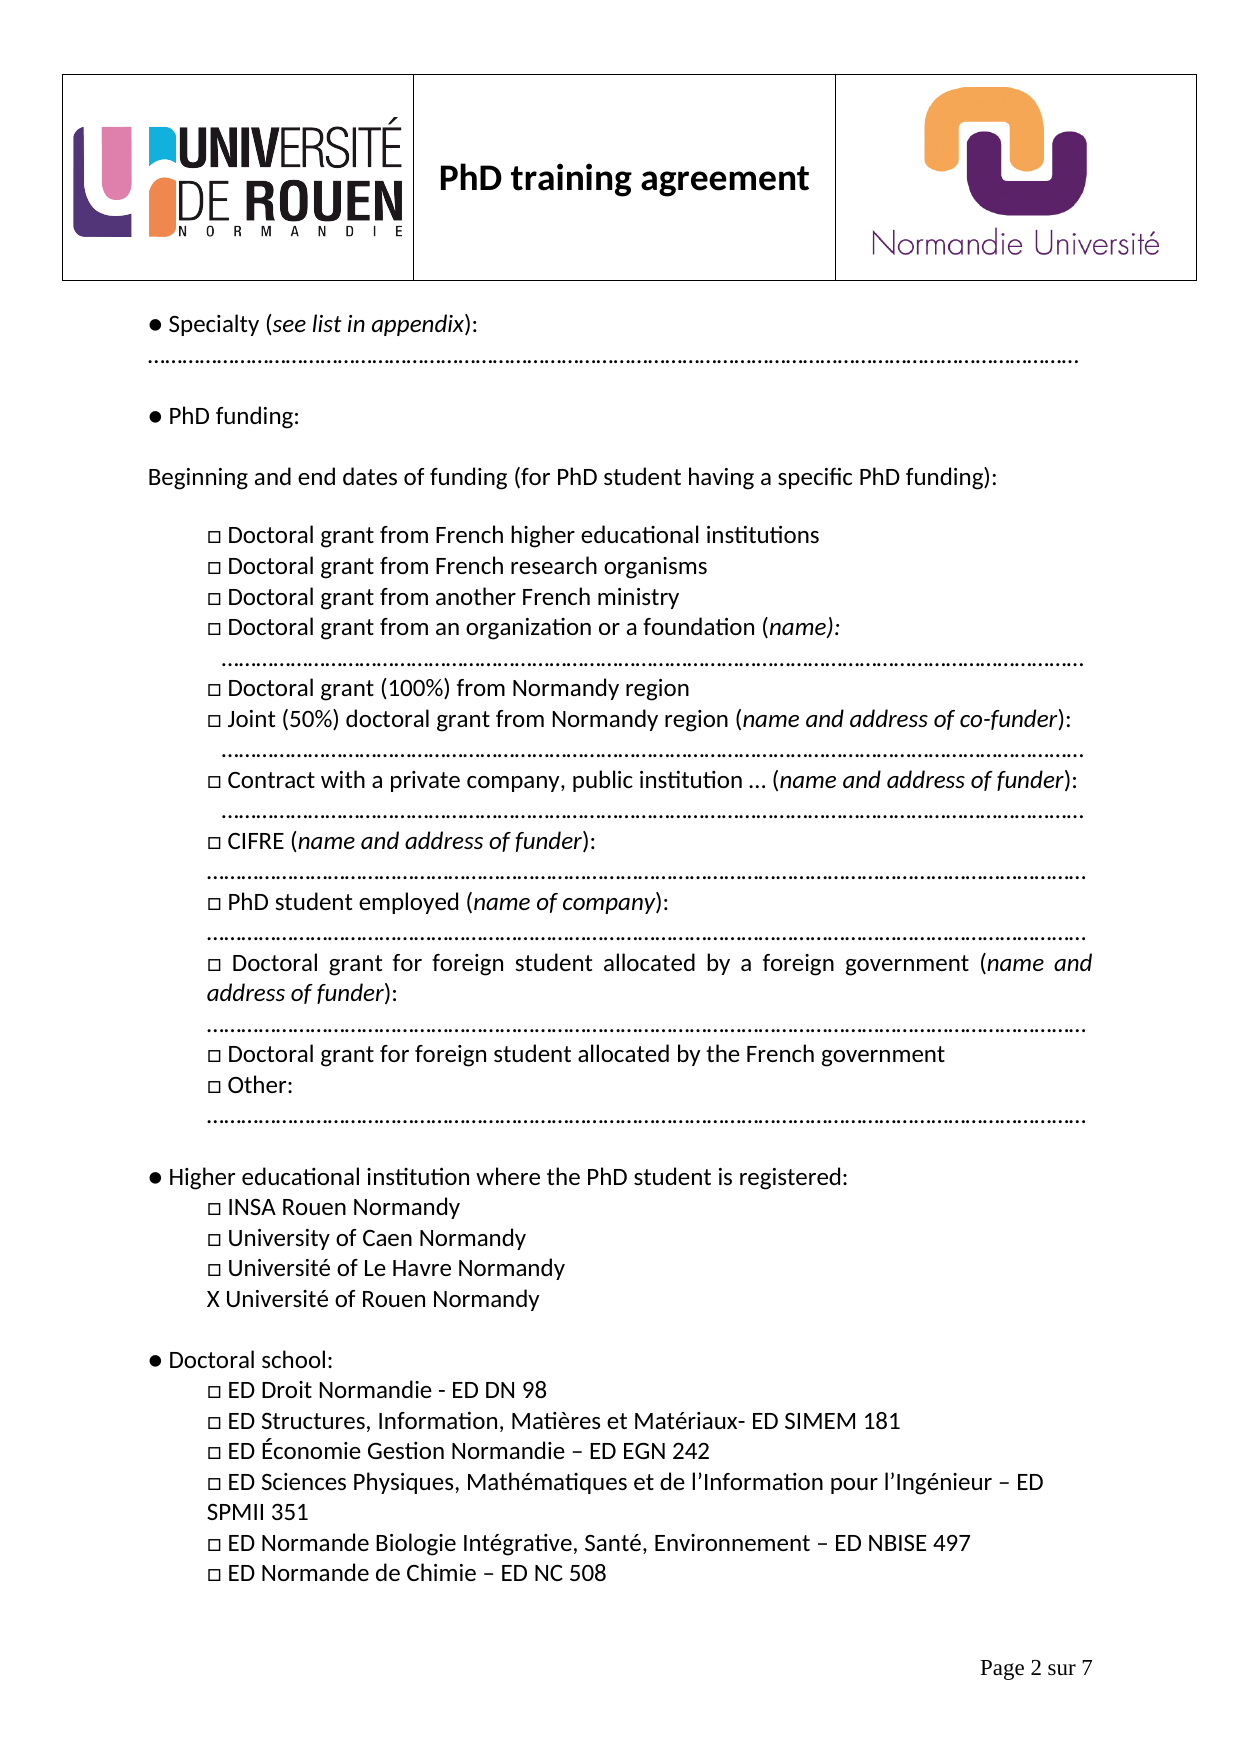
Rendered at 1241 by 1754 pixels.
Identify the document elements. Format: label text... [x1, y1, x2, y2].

text □ Contract with a private company, public institution … (name and address of funder): [207, 764, 1093, 794]
text X Université of Rouen Normandy [207, 1283, 1093, 1313]
list …………………………………………………………………………………………………………………………………… [148, 733, 1093, 764]
text □ ED Structures, Information, Matières et Matériaux- ED SIMEM 181 [207, 1405, 1093, 1435]
text □ CIFRE (name and address of funder): [207, 825, 1093, 855]
list □ ED Normande de Chimie – ED NC 508 [207, 1557, 1093, 1588]
text ● Higher educational institution where the PhD student is registered: [148, 1161, 1093, 1191]
text □ ED Droit Normandie - ED DN 98 [207, 1374, 1093, 1405]
text □ PhD student employed (name of company): [207, 886, 1093, 916]
text ● Specialty (see list in appendix): [148, 308, 1093, 339]
text …………………………………………………………………………………………………………………………………… [207, 642, 1093, 672]
text Beginning and end dates of funding (for PhD student having a specific PhD funding): [148, 461, 1093, 492]
picture [73, 117, 402, 237]
text □ ED Économie Gestion Normandie – ED EGN 242 [207, 1435, 1093, 1466]
list …………………………………………………………………………………………………………………………………… [148, 794, 1093, 825]
text □ Other: [207, 1069, 1093, 1099]
text □ Doctoral grant for foreign student allocated by a foreign government (name and address of funder): [207, 947, 1093, 1008]
text □ Doctoral grant (100%) from Normandy region [207, 672, 1093, 703]
text □ Joint (50%) doctoral grant from Normandy region (name and address of co-funder): [207, 703, 1093, 733]
text ● Doctoral school: [148, 1344, 1093, 1374]
text □ Doctoral grant from another French ministry [207, 581, 1093, 611]
text ……………………………………………………………………………………………………………………………………… [207, 916, 1093, 947]
text □ Doctoral grant for foreign student allocated by the French government [207, 1038, 1093, 1069]
text □ Doctoral grant from French higher educational institutions [207, 520, 1093, 550]
text □ INSA Rouen Normandy [207, 1191, 1093, 1222]
text □ ED Sciences Physiques, Mathématiques et de l’Information pour l’Ingénieur – ED SPMII 351 [207, 1466, 1093, 1527]
text □ Doctoral grant from French research organisms [207, 550, 1093, 581]
text ● PhD funding: [148, 400, 1093, 431]
text ……………………………………………………………………………………………………………………………………… [207, 1099, 1093, 1130]
text ……………………………………………………………………………………………………………………………………………… [148, 339, 1093, 369]
text □ University of Caen Normandy [207, 1222, 1093, 1252]
text □ Doctoral grant from an organization or a foundation (name): [207, 611, 1093, 642]
text ……………………………………………………………………………………………………………………………………… [207, 1008, 1093, 1038]
list □ ED Normande Biologie Intégrative, Santé, Environnement – ED NBISE 497 [207, 1527, 1093, 1557]
text □ Université of Le Havre Normandy [207, 1252, 1093, 1283]
picture [872, 87, 1159, 255]
text ……………………………………………………………………………………………………………………………………… [207, 855, 1093, 886]
